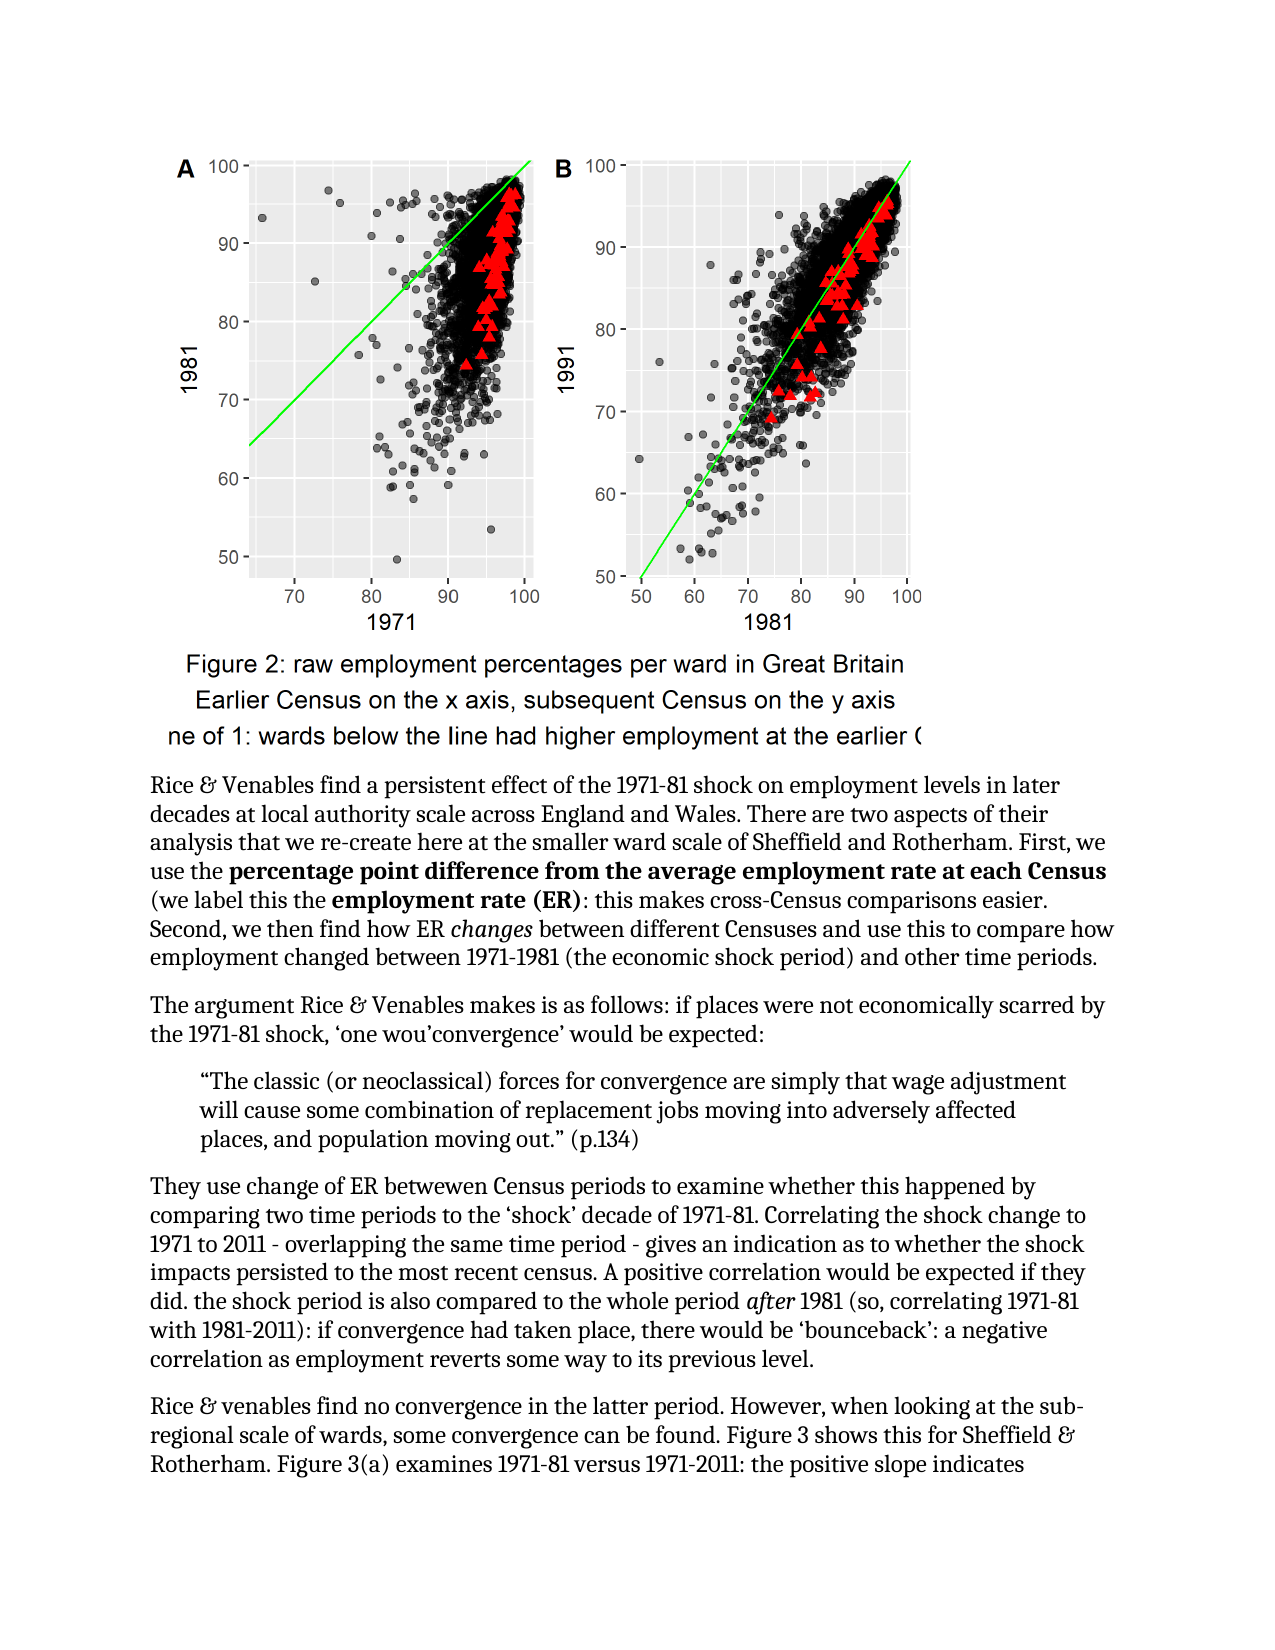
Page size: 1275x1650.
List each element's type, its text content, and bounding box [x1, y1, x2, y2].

text “The classic (or neoclassical) forces for convergence are simply that wage adjustment will cause some combination of replacement jobs moving into adversely affected places, and population moving out.” (p.134) [200, 1067, 1075, 1153]
text They use change of ER betwewen Census periods to examine whether this happened by comparing two time periods to the ‘shock’ decade of 1971-81. Correlating the shock change to 1971 to 2011 - overlapping the same time period - gives an indication as to whether the shock impacts persisted to the most recent census. A positive correlation would be expected if they did. the shock period is also compared to the whole period after 1981 (so, correlating 1971-81 with 1981-2011): if convergence had taken place, there would be ‘bounceback’: a negative correlation as employment reverts some way to its previous level. [150, 1172, 1125, 1373]
text Rice & Venables find a persistent effect of the 1971-81 shock on employment levels in later decades at local authority scale across England and Wales. There are two aspects of their analysis that we re-create here at the smaller ward scale of Sheffield and Rotherham. First, we use the percentage point difference from the average employment rate at each Census (we label this the employment rate (ER): this makes cross-Census comparisons easier. Second, we then find how ER changes between different Censuses and use this to compare how employment changed between 1971-1981 (the economic shock period) and other time periods. [150, 771, 1125, 972]
text The argument Rice & Venables makes is as follows: if places were not economically scarred by the 1971-81 shock, ‘one wou’convergence’ would be expected: [150, 991, 1125, 1048]
picture [168, 150, 922, 752]
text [150, 1392, 1125, 1478]
